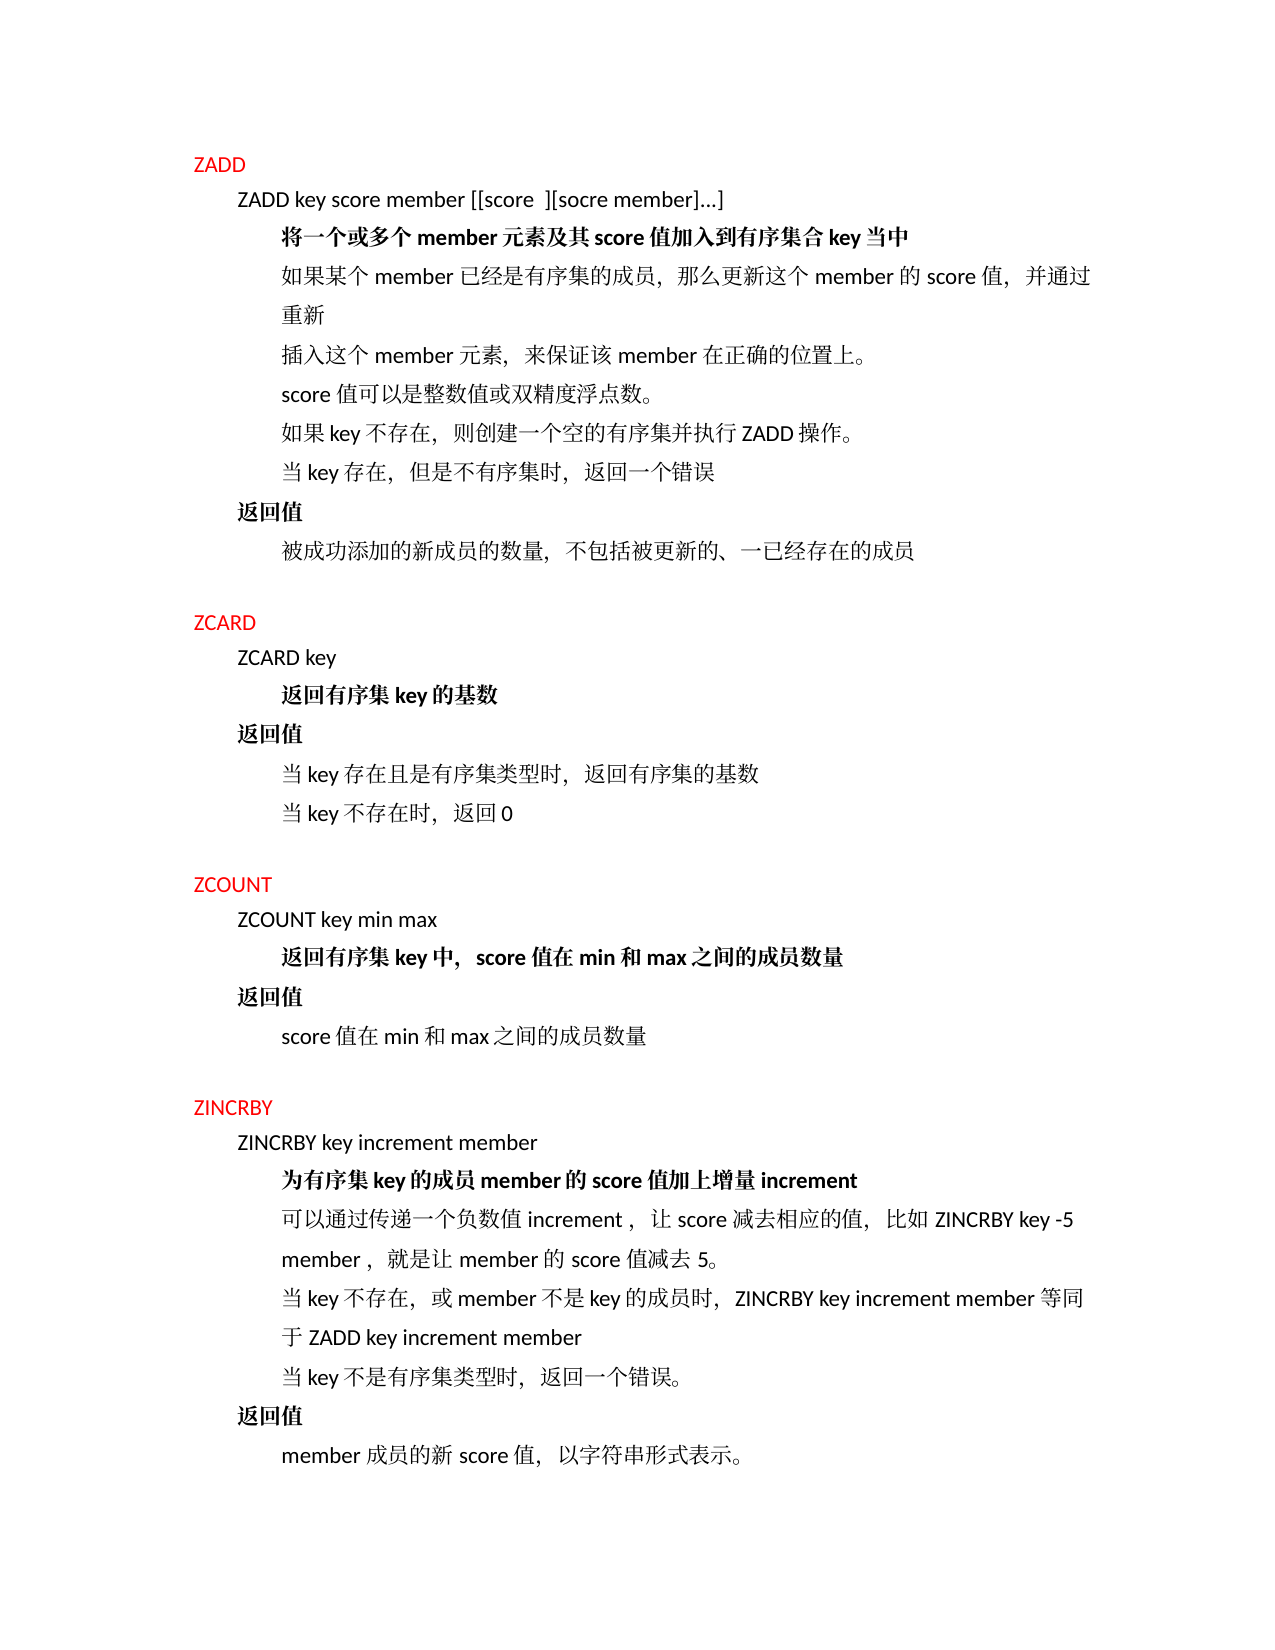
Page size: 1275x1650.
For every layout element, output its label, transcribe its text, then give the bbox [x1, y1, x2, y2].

text score 值可以是整数值或双精度浮点数。 [150, 377, 1125, 408]
text 可以通过传递一个负数值 increment ，让 score 减去相应的值，比如 ZINCRBY key -5 [150, 1203, 1125, 1234]
text ZADD [150, 150, 1125, 178]
text 当key不存在时，返回0 [150, 796, 1125, 828]
text 返回值 [150, 718, 1125, 749]
text ZINCRBY key increment member [150, 1128, 1125, 1156]
text 被成功添加的新成员的数量，不包括被更新的、一已经存在的成员 [150, 534, 1125, 566]
text 为有序集key的成员member的score值加上增量increment [150, 1163, 1125, 1195]
text ZINCRBY [150, 1093, 1125, 1121]
text 返回值 [150, 495, 1125, 526]
text 插入这个 member 元素，来保证该 member 在正确的位置上。 [150, 338, 1125, 369]
text 返回有序集key的基数 [150, 678, 1125, 710]
text 当key存在且是有序集类型时，返回有序集的基数 [150, 757, 1125, 788]
text member 成员的新 score 值，以字符串形式表示。 [150, 1438, 1125, 1470]
text ZCOUNT key min max [150, 906, 1125, 933]
text ZCARD key [150, 643, 1125, 671]
text 当key不存在，或member不是key的成员时，ZINCRBY key increment member 等同 [150, 1281, 1125, 1313]
text 如果某个 member 已经是有序集的成员，那么更新这个 member 的 score 值，并通过 [150, 259, 1125, 291]
text 当key存在，但是不有序集时，返回一个错误 [150, 456, 1125, 487]
text 重新 [150, 298, 1125, 330]
text score值在min和max之间的成员数量 [150, 1019, 1125, 1051]
text 返回值 [150, 980, 1125, 1011]
text 如果key不存在，则创建一个空的有序集并执行ZADD操作。 [150, 416, 1125, 448]
text 于 ZADD key increment member [150, 1320, 1125, 1352]
text ZCOUNT [150, 871, 1125, 898]
text ZCARD [150, 608, 1125, 636]
text member ，就是让 member 的 score 值减去 5。 [150, 1242, 1125, 1273]
text 返回值 [150, 1399, 1125, 1430]
text 将一个或多个member元素及其score值加入到有序集合key当中 [150, 220, 1125, 251]
text 当key不是有序集类型时，返回一个错误。 [150, 1360, 1125, 1391]
text ZADD key score member [[score ][socre member]...] [150, 185, 1125, 213]
text 返回有序集key中，score值在min和max之间的成员数量 [150, 941, 1125, 972]
